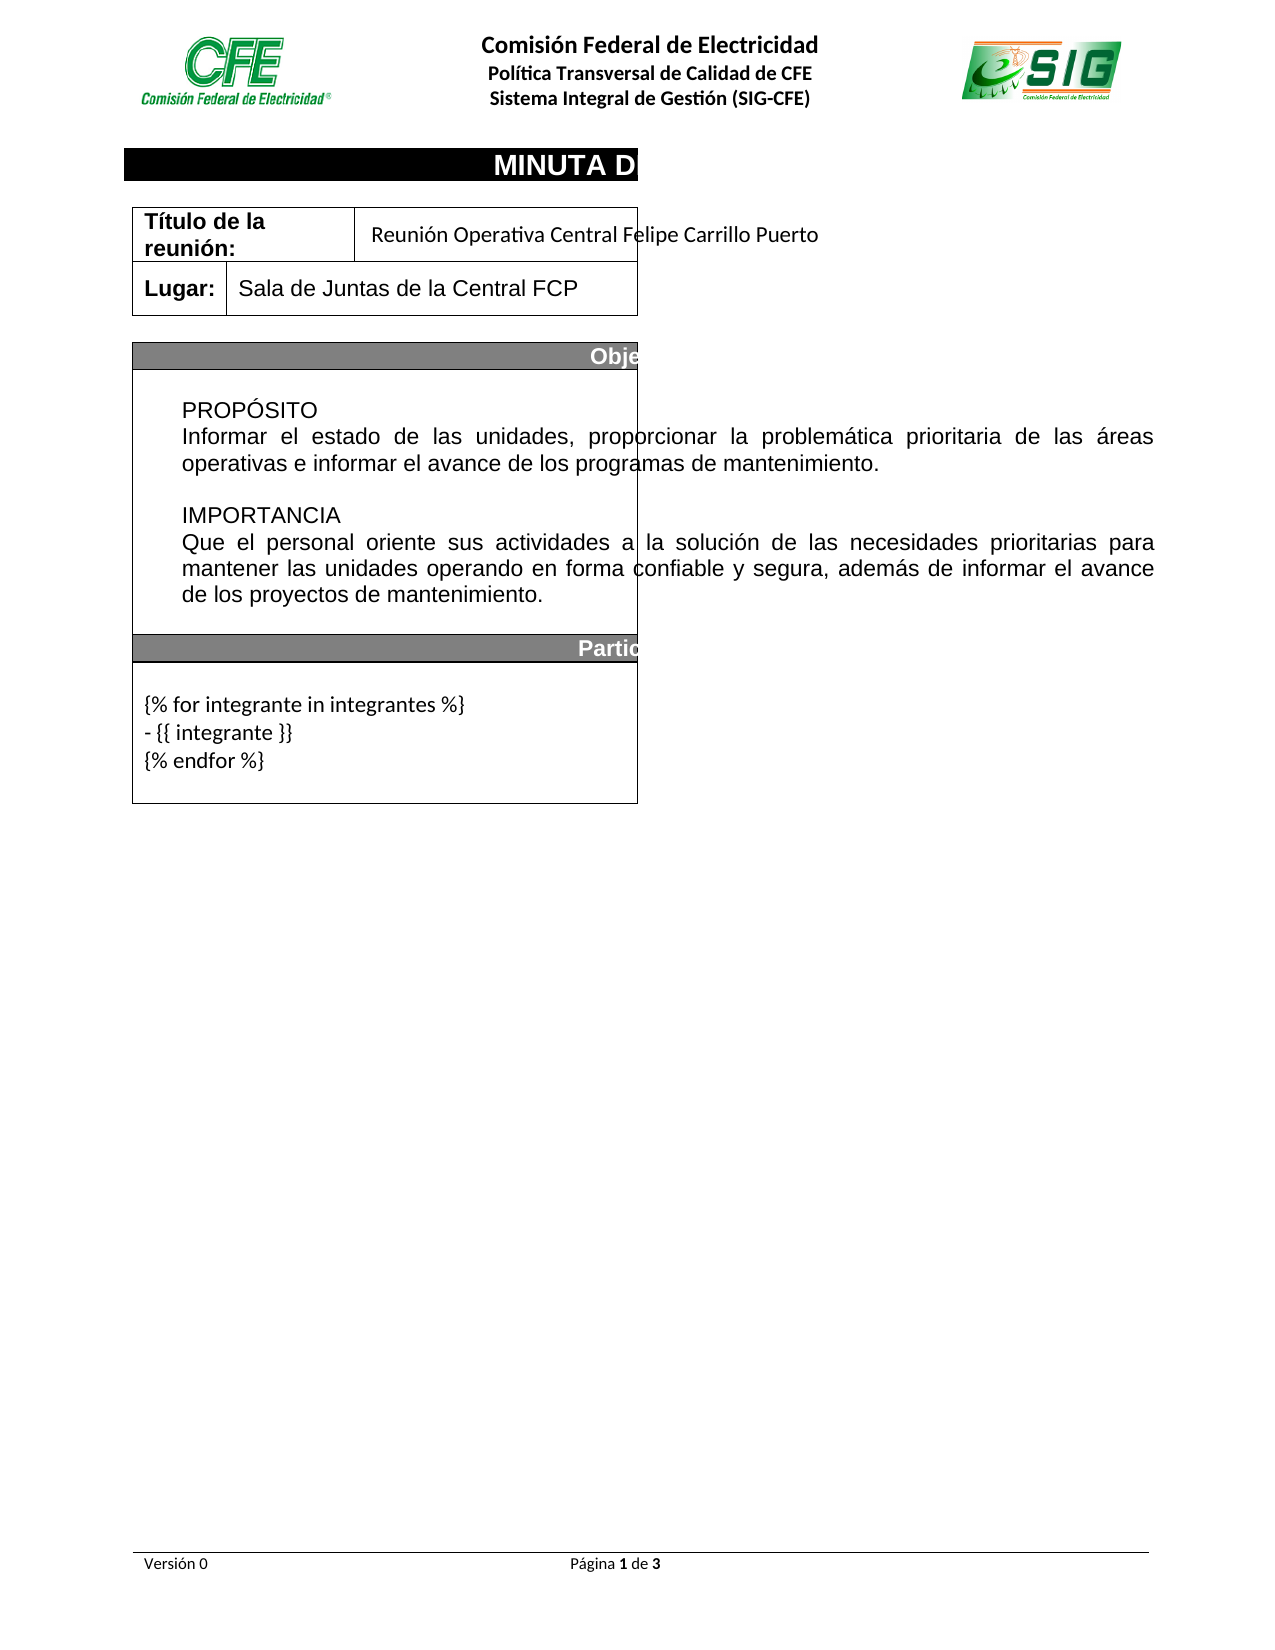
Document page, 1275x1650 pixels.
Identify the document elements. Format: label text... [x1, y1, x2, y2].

table_cell Sala de Juntas de la Central FCP [227, 262, 637, 314]
table_cell PROPÓSITO Informar el estado de las unidades, proporcionar la problemática prioritaria de las áreas operativas e informar el avance de los programas de mantenimiento. IMPORTANCIA Que el personal oriente sus actividades a la solución de las necesidades prioritarias para mantener las unidades operando en forma confiable y segura, además de informar el avance de los proyectos de mantenimiento. [133, 370, 637, 634]
text MINUTA DE REUNIÓN [124, 148, 638, 181]
table_cell {% for integrante in integrantes %} - {{ integrante }} {% endfor %} [133, 663, 637, 802]
table_header Objetivo(s) [133, 343, 637, 369]
table_cell Participantes [133, 635, 637, 661]
picture [139, 36, 332, 105]
table_header Título de la reunión: [133, 208, 354, 261]
table_header Reunión Operativa Central Felipe Carrillo Puerto [355, 208, 637, 261]
picture [962, 36, 1122, 105]
table_cell Lugar: [133, 262, 226, 314]
